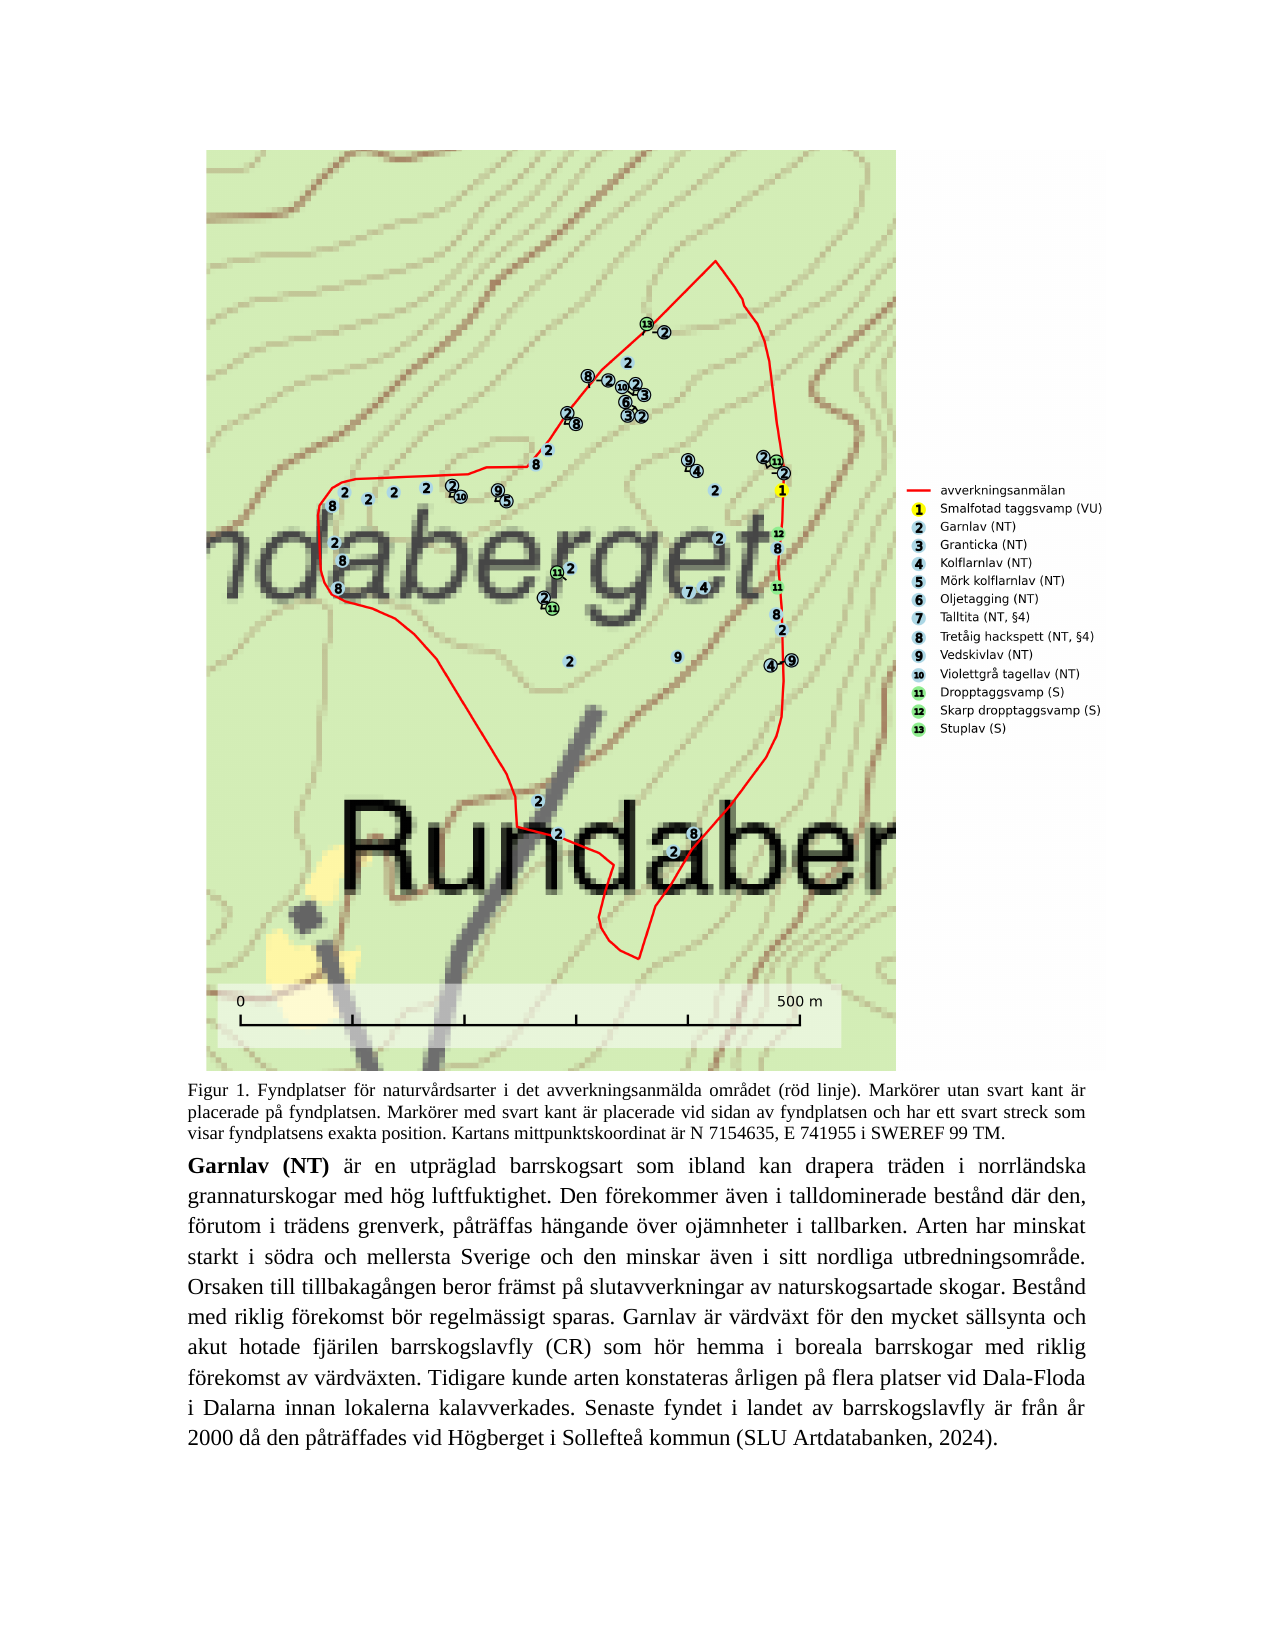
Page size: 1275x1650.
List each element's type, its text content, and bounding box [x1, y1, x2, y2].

text Figur 1. Fyndplatser för naturvårdsarter i det avverkningsanmälda området (röd linje). Markörer utan svart kant är placerade på fyndplatsen. Markörer med svart kant är placerade vid sidan av fyndplatsen och har ett svart streck som visar fyndplatsens exakta position. Kartans mittpunktskoordinat är N 7154635, E 741955 i SWEREF 99 TM. [187, 1079, 1087, 1144]
picture [206, 150, 1107, 1071]
text Garnlav (NT) är en utpräglad barrskogsart som ibland kan drapera träden i norrländska grannaturskogar med hög luftfuktighet. Den förekommer även i talldominerade bestånd där den, förutom i trädens grenverk, påträffas hängande över ojämnheter i tallbarken. Arten har minskat starkt i södra och mellersta Sverige och den minskar även i sitt nordliga utbredningsområde. Orsaken till tillbakagången beror främst på slutavverkningar av naturskogsartade skogar. Bestånd med riklig förekomst bör regelmässigt sparas. Garnlav är värdväxt för den mycket sällsynta och akut hotade fjärilen barrskogslavfly (CR) som hör hemma i boreala barrskogar med riklig förekomst av värdväxten. Tidigare kunde arten konstateras årligen på flera platser vid Dala-Floda i Dalarna innan lokalerna kalavverkades. Senaste fyndet i landet av barrskogslavfly är från år 2000 då den påträffades vid Högberget i Sollefteå kommun (SLU Artdatabanken, 2024). [187, 1152, 1087, 1450]
